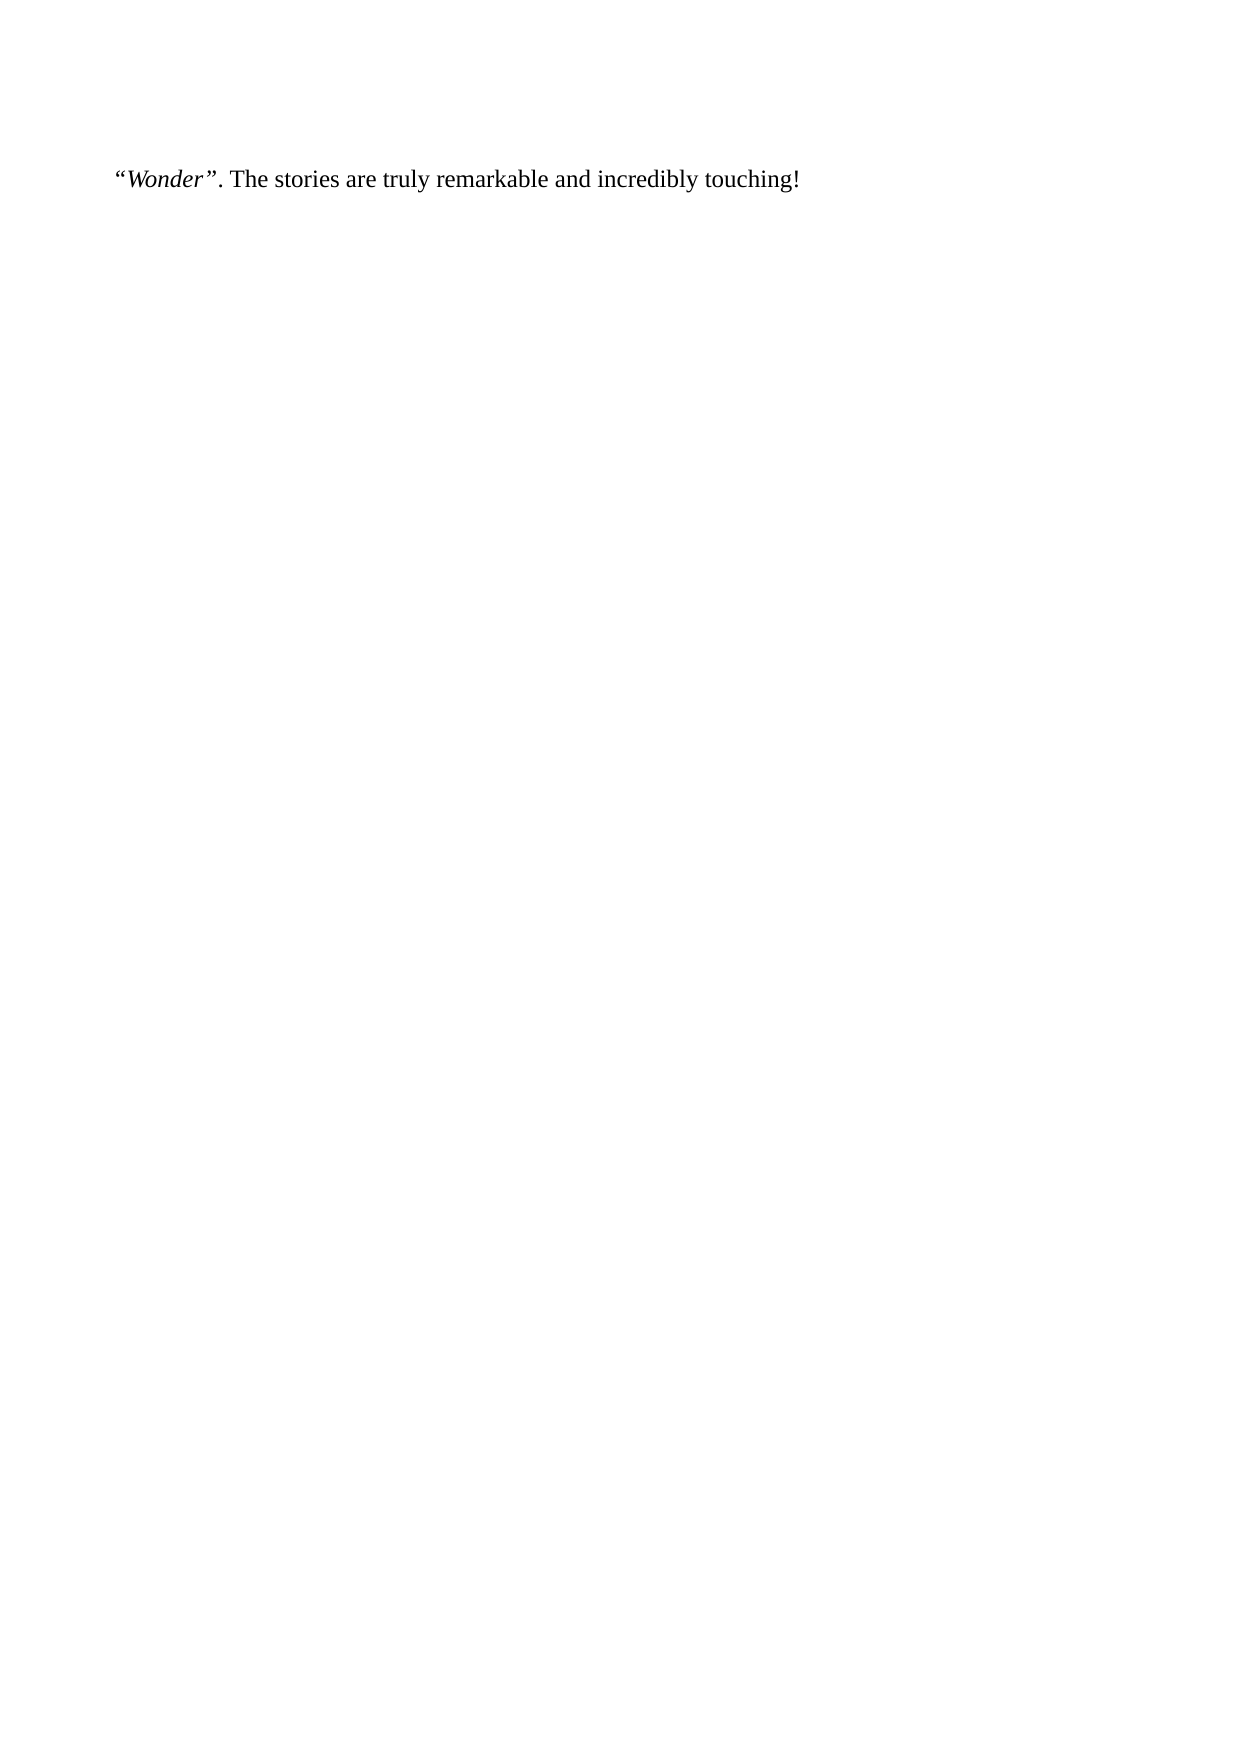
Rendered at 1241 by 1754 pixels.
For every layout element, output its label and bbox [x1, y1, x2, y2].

text [112, 164, 1128, 193]
